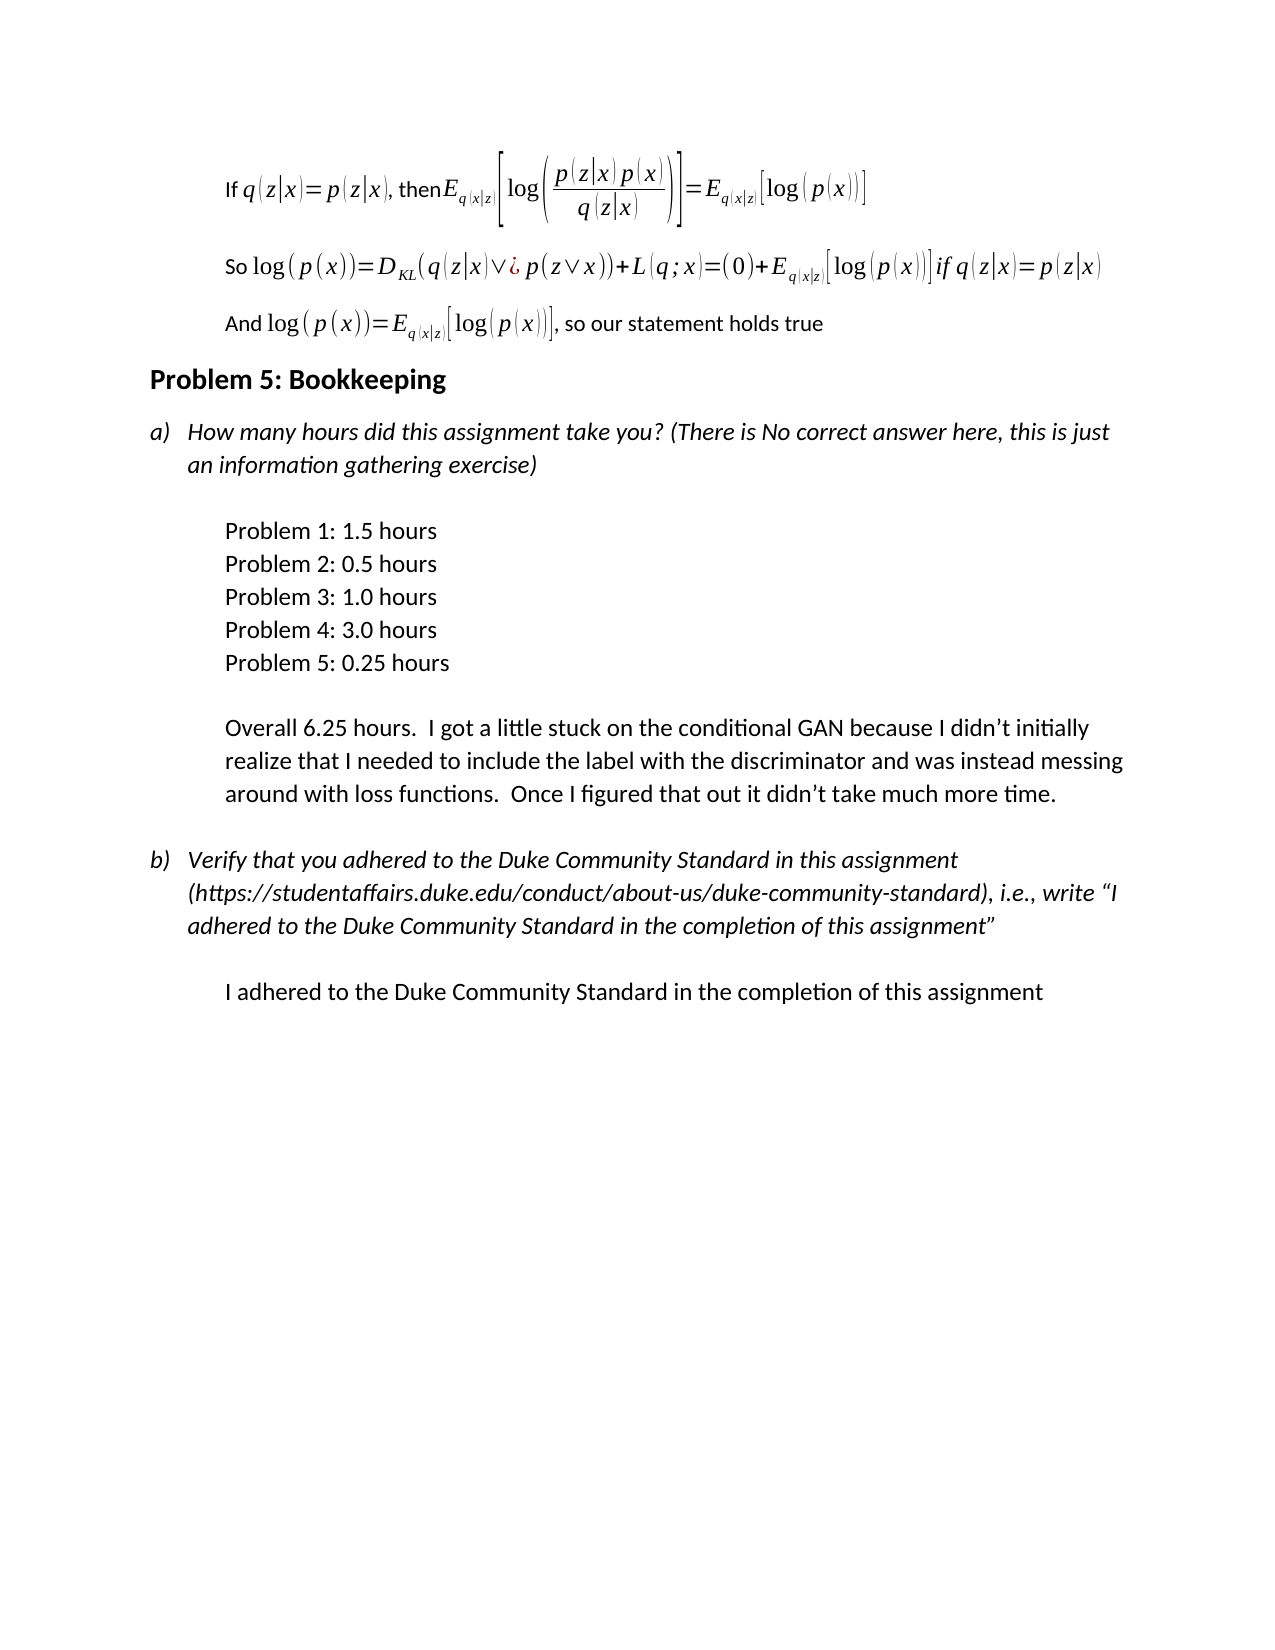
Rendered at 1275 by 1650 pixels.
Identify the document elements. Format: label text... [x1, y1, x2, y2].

list I adhered to the Duke Community Standard in the completion of this assignment [225, 976, 1125, 1006]
list Overall 6.25 hours. I got a little stuck on the conditional GAN because I didn’t initially realize that I needed to include the label with the discriminator and was instead messing around with loss functions. Once I figured that out it didn’t take much more time. [225, 713, 1125, 809]
list Problem 4: 3.0 hours [225, 614, 1125, 644]
text Problem 5: Bookkeeping [150, 361, 1125, 397]
list Problem 5: 0.25 hours [225, 647, 1125, 677]
text So [225, 247, 1125, 286]
list Problem 2: 0.5 hours [225, 548, 1125, 578]
list How many hours did this assignment take you? (There is No correct answer here, this is just an information gathering exercise) [150, 416, 1125, 480]
text If , then [225, 150, 1125, 229]
list Problem 1: 1.5 hours [225, 515, 1125, 546]
list Problem 3: 1.0 hours [225, 581, 1125, 611]
text And , so our statement holds true [225, 304, 1125, 342]
list Verify that you adhered to the Duke Community Standard in this assignment (https://studentaffairs.duke.edu/conduct/about-us/duke-community-standard), i.e., write “I adhered to the Duke Community Standard in the completion of this assignment” [150, 844, 1125, 941]
